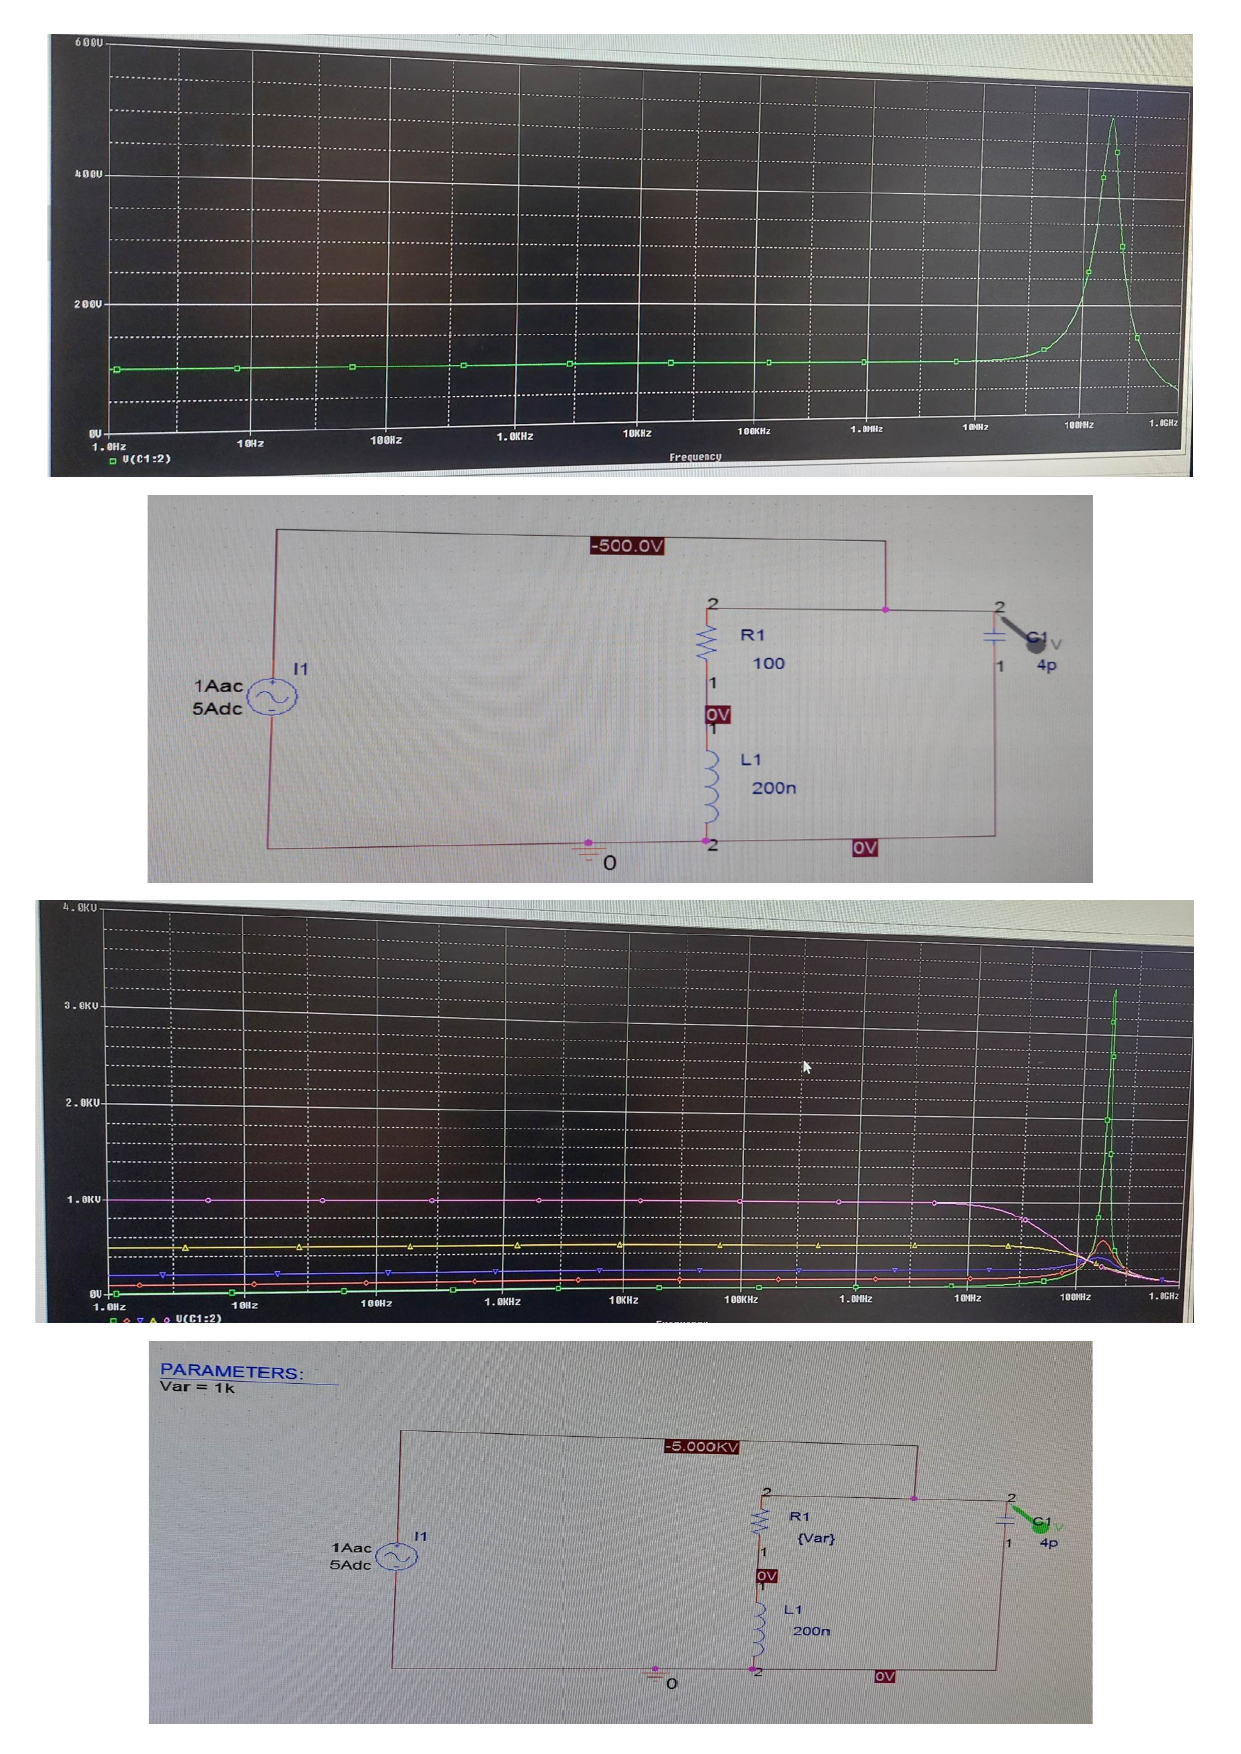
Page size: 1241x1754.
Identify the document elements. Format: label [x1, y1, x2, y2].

picture [47, 34, 1193, 477]
picture [148, 1341, 1093, 1724]
picture [35, 900, 1194, 1323]
picture [147, 495, 1093, 883]
